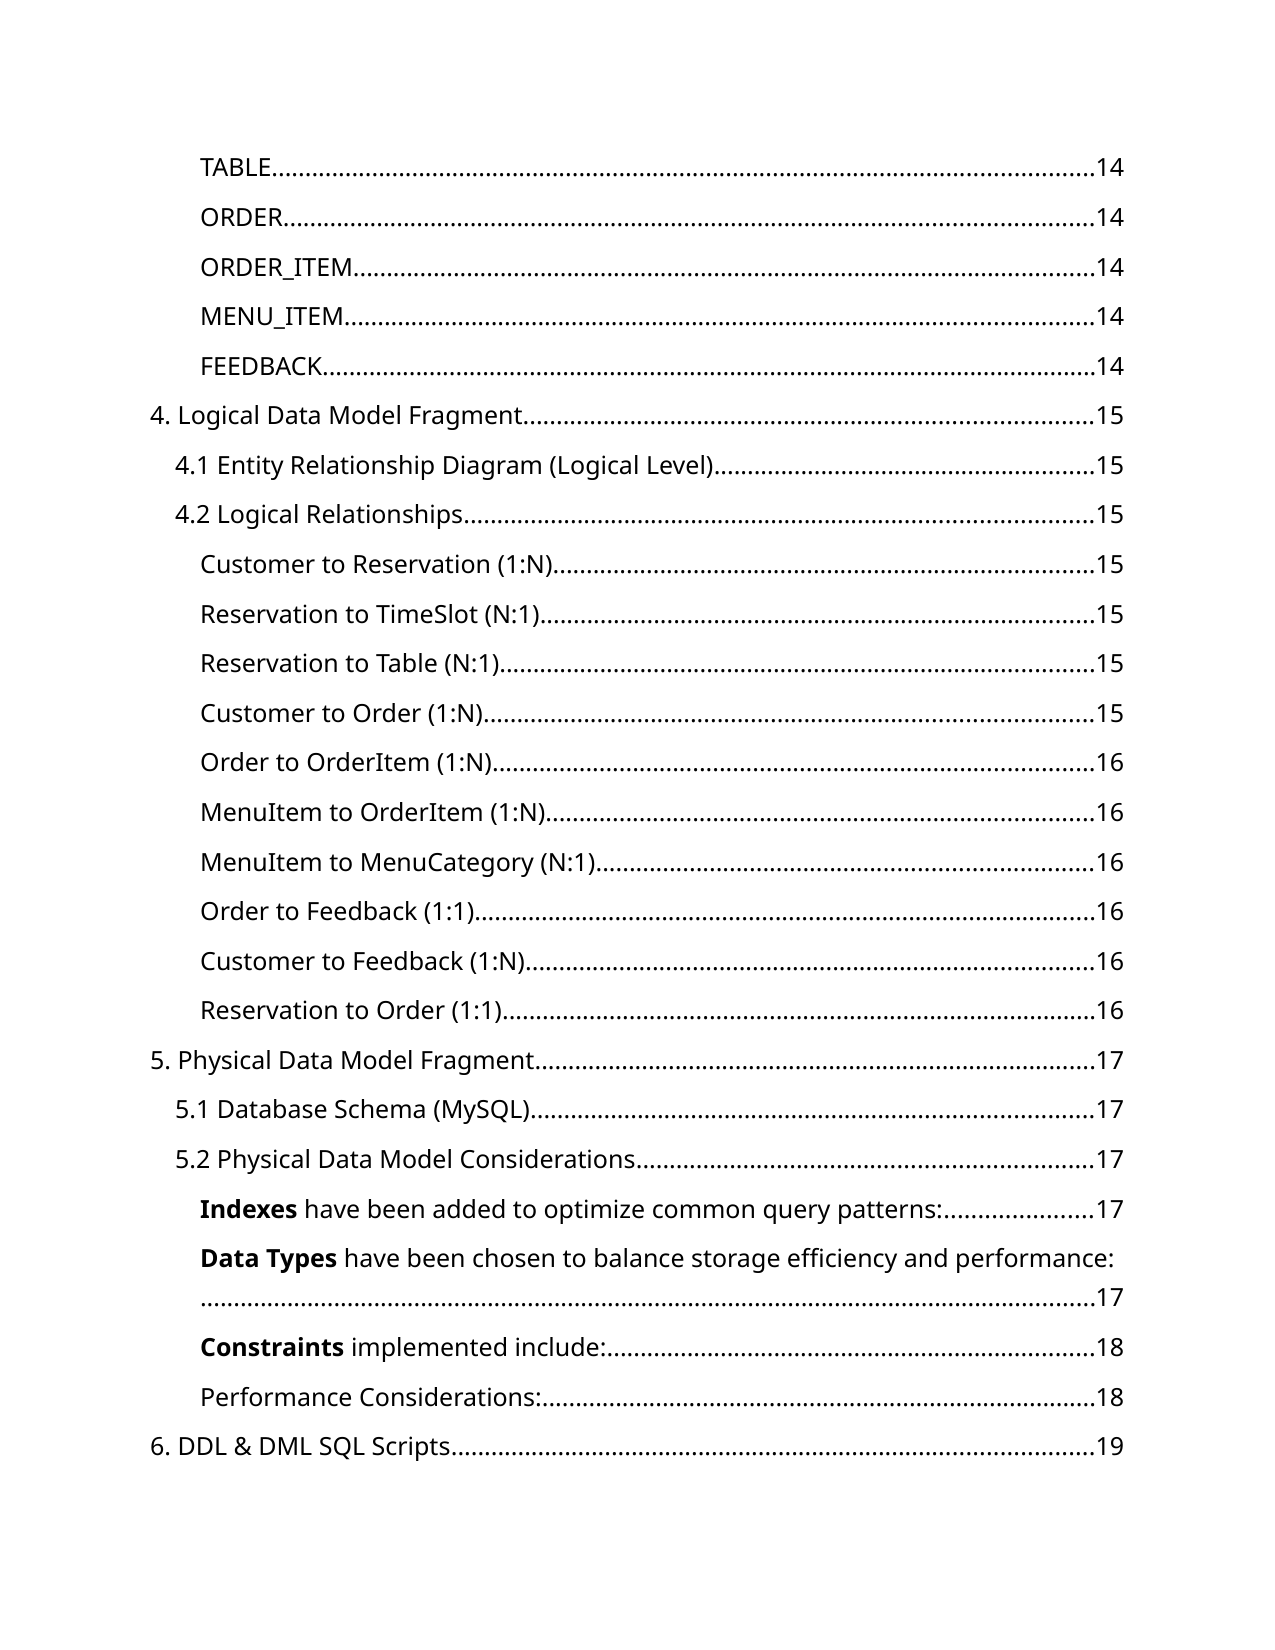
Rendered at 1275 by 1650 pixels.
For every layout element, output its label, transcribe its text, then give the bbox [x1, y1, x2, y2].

text 4.1 Entity Relationship Diagram (Logical Level) 15 [175, 447, 1125, 482]
text Order to OrderItem (1:N) 16 [200, 745, 1125, 779]
text FEEDBACK 14 [200, 348, 1125, 382]
text MENU_ITEM 14 [200, 299, 1125, 333]
text Data Types have been chosen to balance storage efficiency and performance: 17 [200, 1241, 1125, 1314]
text Customer to Reservation (1:N) 15 [200, 547, 1125, 581]
text 6. DDL & DML SQL Scripts 19 [150, 1429, 1125, 1463]
text Indexes have been added to optimize common query patterns: 17 [200, 1191, 1125, 1225]
text Customer to Feedback (1:N) 16 [200, 943, 1125, 977]
text ORDER 14 [200, 199, 1125, 234]
text Customer to Order (1:N) 15 [200, 695, 1125, 729]
text Order to Feedback (1:1) 16 [200, 894, 1125, 928]
text 5.2 Physical Data Model Considerations 17 [175, 1142, 1125, 1176]
text Reservation to Table (N:1) 15 [200, 646, 1125, 680]
text MenuItem to OrderItem (1:N) 16 [200, 794, 1125, 829]
text TABLE 14 [200, 150, 1125, 184]
text MenuItem to MenuCategory (N:1) 16 [200, 844, 1125, 878]
text Performance Considerations: 18 [200, 1379, 1125, 1413]
text 5. Physical Data Model Fragment 17 [150, 1042, 1125, 1077]
text 4.2 Logical Relationships 15 [175, 497, 1125, 531]
text ORDER_ITEM 14 [200, 249, 1125, 283]
text Reservation to Order (1:1) 16 [200, 993, 1125, 1027]
text 5.1 Database Schema (MySQL) 17 [175, 1092, 1125, 1126]
text Reservation to TimeSlot (N:1) 15 [200, 596, 1125, 630]
text 4. Logical Data Model Fragment 15 [150, 398, 1125, 432]
text Constraints implemented include: 18 [200, 1329, 1125, 1364]
